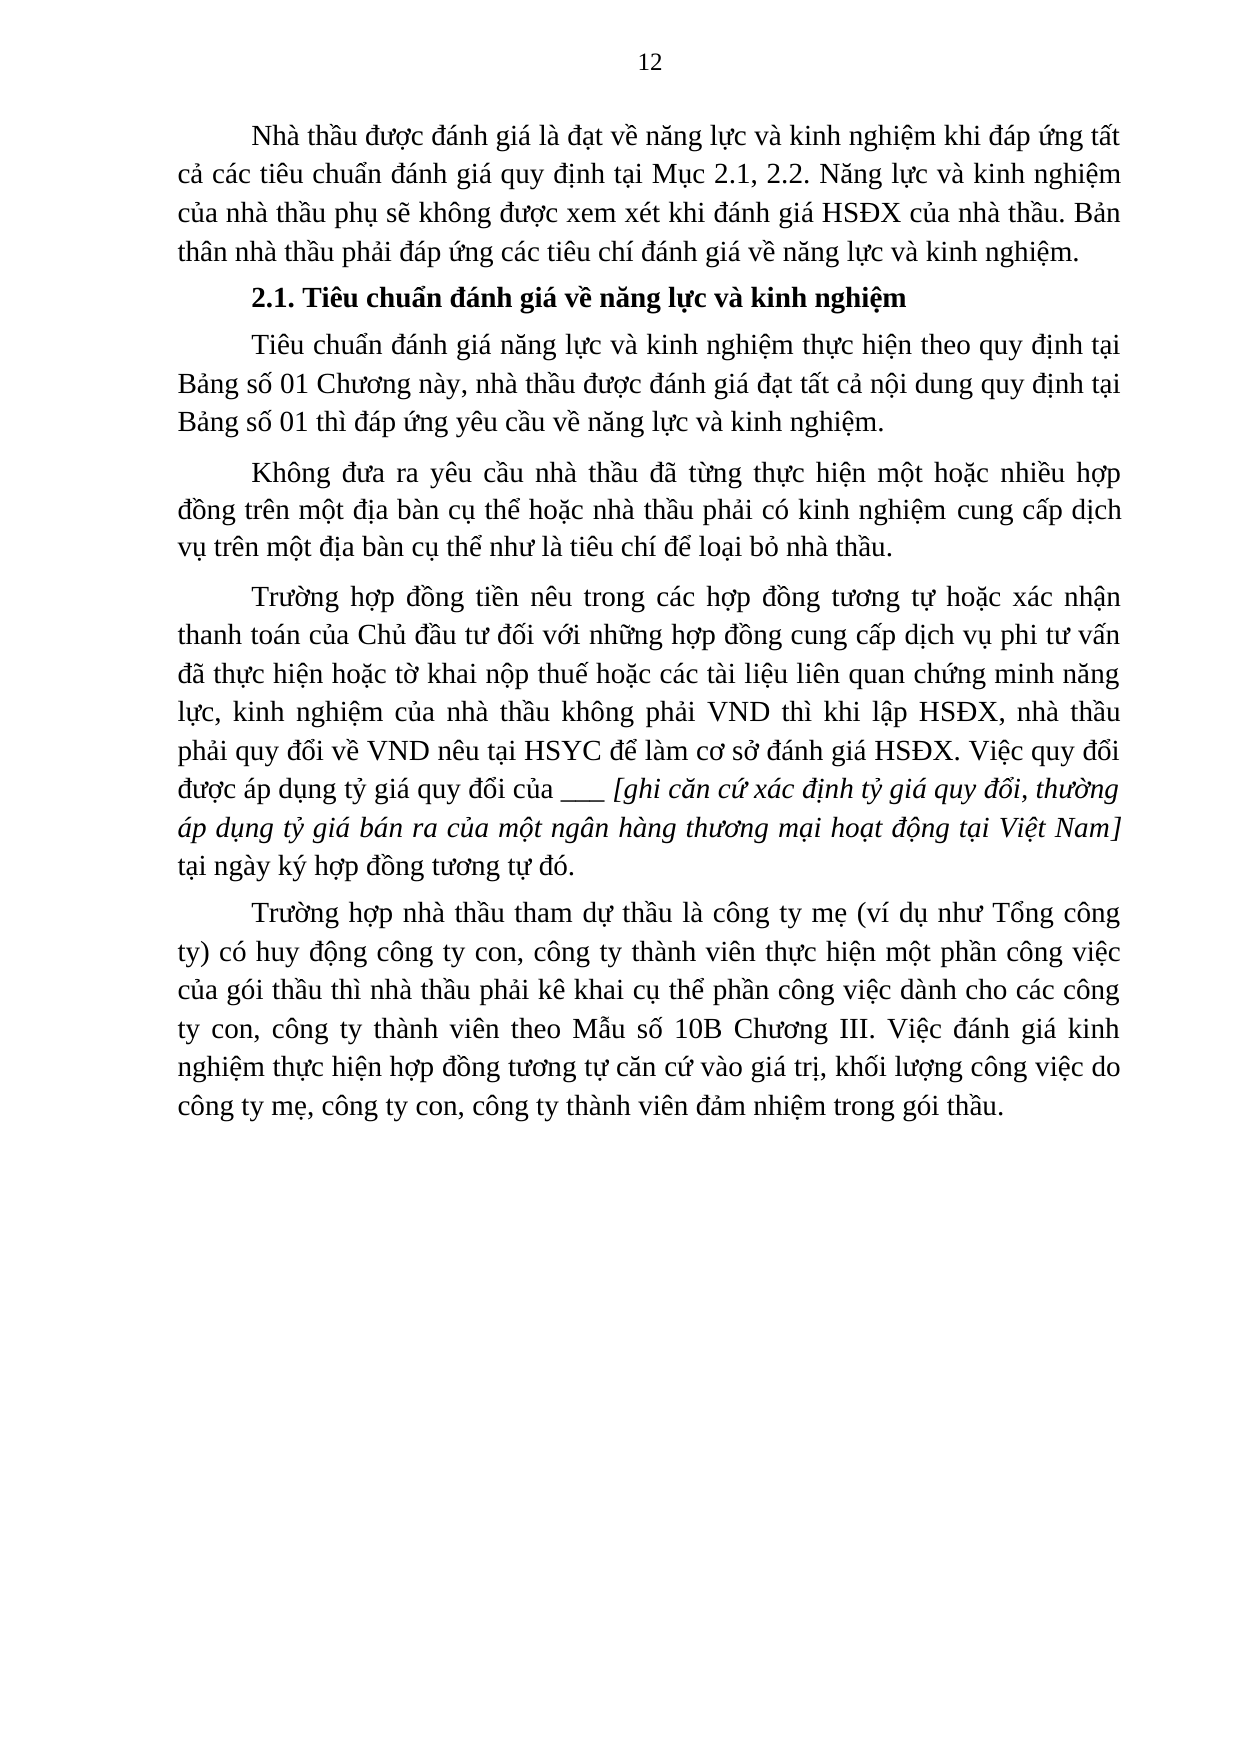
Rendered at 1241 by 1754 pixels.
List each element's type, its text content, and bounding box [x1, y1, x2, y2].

text Trường hợp đồng tiền nêu trong các hợp đồng tương tự hoặc xác nhận thanh toán của Chủ đầu tư đối với những hợp đồng cung cấp dịch vụ phi tư vấn đã thực hiện hoặc tờ khai nộp thuế hoặc các tài liệu liên quan chứng minh năng lực, kinh nghiệm của nhà thầu không phải VND thì khi lập HSĐX, nhà thầu phải quy đổi về VND nêu tại HSYC để làm cơ sở đánh giá HSĐX. Việc quy đổi được áp dụng tỷ giá quy đổi của ___ [ghi căn cứ xác định tỷ giá quy đổi, thường áp dụng tỷ giá bán ra của một ngân hàng thương mại hoạt động tại Việt Nam] tại ngày ký hợp đồng tương tự đó. [177, 579, 1122, 882]
text 2.1. Tiêu chuẩn đánh giá về năng lực và kinh nghiệm [177, 281, 1122, 314]
text Không đưa ra yêu cầu nhà thầu đã từng thực hiện một hoặc nhiều hợp đồng trên một địa bàn cụ thể hoặc nhà thầu phải có kinh nghiệm cung cấp dịch vụ trên một địa bàn cụ thể như là tiêu chí để loại bỏ nhà thầu. [177, 456, 1122, 563]
text Tiêu chuẩn đánh giá năng lực và kinh nghiệm thực hiện theo quy định tại Bảng số 01 Chương này, nhà thầu được đánh giá đạt tất cả nội dung quy định tại Bảng số 01 thì đáp ứng yêu cầu về năng lực và kinh nghiệm. [177, 327, 1122, 438]
text Trường hợp nhà thầu tham dự thầu là công ty mẹ (ví dụ như Tổng công ty) có huy động công ty con, công ty thành viên thực hiện một phần công việc của gói thầu thì nhà thầu phải kê khai cụ thể phần công việc dành cho các công ty con, công ty thành viên theo Mẫu số 10B Chương III. Việc đánh giá kinh nghiệm thực hiện hợp đồng tương tự căn cứ vào giá trị, khối lượng công việc do công ty mẹ, công ty con, công ty thành viên đảm nhiệm trong gói thầu. [177, 895, 1122, 1122]
text Nhà thầu được đánh giá là đạt về năng lực và kinh nghiệm khi đáp ứng tất cả các tiêu chuẩn đánh giá quy định tại Mục 2.1, 2.2. Năng lực và kinh nghiệm của nhà thầu phụ sẽ không được xem xét khi đánh giá HSĐX của nhà thầu. Bản thân nhà thầu phải đáp ứng các tiêu chí đánh giá về năng lực và kinh nghiệm. [177, 118, 1122, 267]
